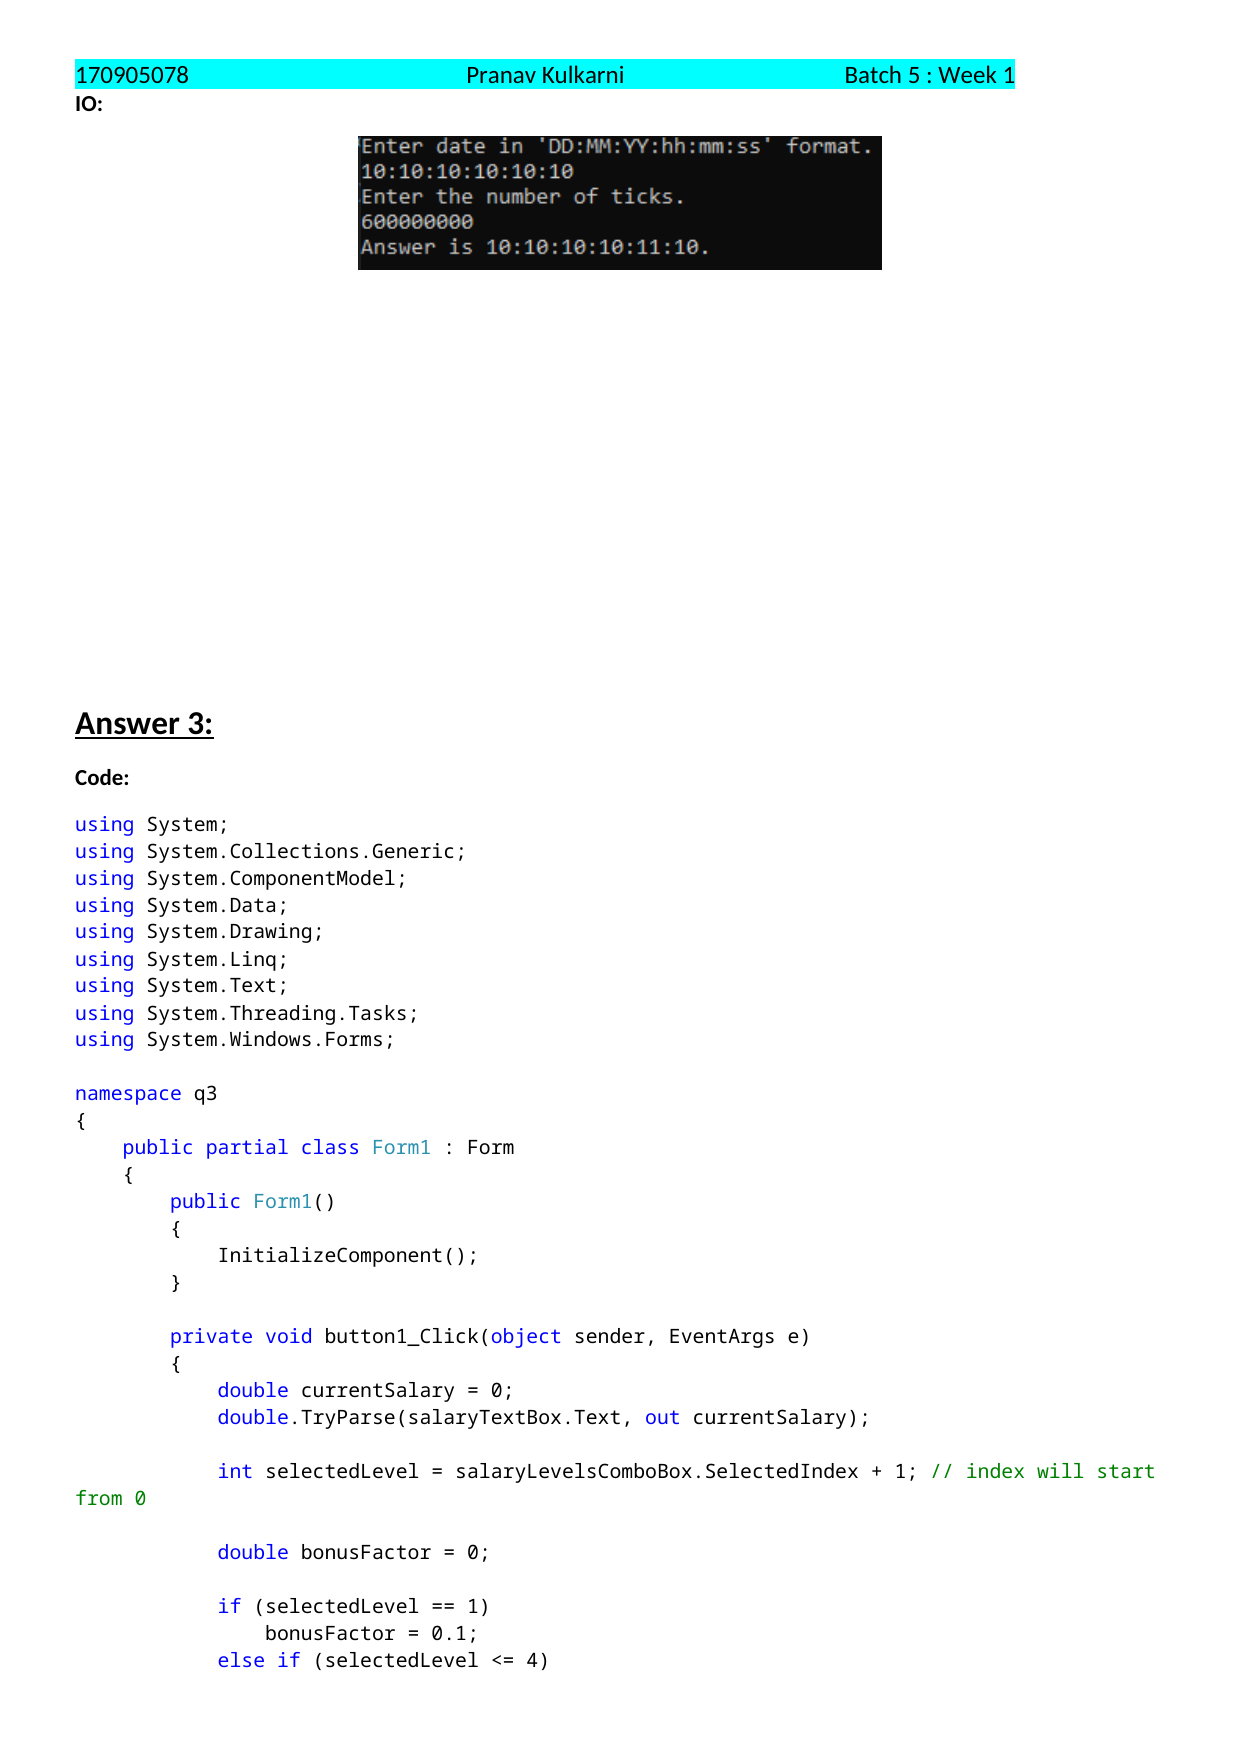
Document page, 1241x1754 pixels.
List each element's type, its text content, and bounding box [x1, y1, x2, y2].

picture [358, 136, 882, 270]
text { [75, 1161, 1165, 1188]
text public partial class Form1 : Form [75, 1134, 1165, 1161]
text using System.Threading.Tasks; [75, 999, 1165, 1026]
text { [75, 1107, 1165, 1134]
text bonusFactor = 0.1; [75, 1619, 1165, 1646]
text using System.Linq; [75, 945, 1165, 972]
text using System; [75, 810, 1165, 837]
text int selectedLevel = salaryLevelsComboBox.SelectedIndex + 1; // index will start from 0 [75, 1457, 1165, 1511]
text double.TryParse(salaryTextBox.Text, out currentSalary); [75, 1403, 1165, 1430]
text using System.Collections.Generic; [75, 837, 1165, 864]
text } [75, 1268, 1165, 1296]
text else if (selectedLevel <= 4) [75, 1646, 1165, 1673]
text { [75, 1214, 1165, 1242]
text double bonusFactor = 0; [75, 1538, 1165, 1565]
text if (selectedLevel == 1) [75, 1592, 1165, 1619]
text using System.Windows.Forms; [75, 1026, 1165, 1053]
text double currentSalary = 0; [75, 1376, 1165, 1403]
text { [75, 1349, 1165, 1376]
text namespace q3 [75, 1080, 1165, 1107]
text using System.Drawing; [75, 918, 1165, 945]
text using System.ComponentModel; [75, 864, 1165, 891]
text IO: [75, 89, 1165, 118]
text public Form1() [75, 1188, 1165, 1214]
text InitializeComponent(); [75, 1242, 1165, 1268]
text using System.Text; [75, 972, 1165, 999]
text using System.Data; [75, 891, 1165, 918]
text Code: [75, 763, 1165, 791]
text Answer 3: [75, 702, 1165, 743]
text private void button1_Click(object sender, EventArgs e) [75, 1322, 1165, 1349]
